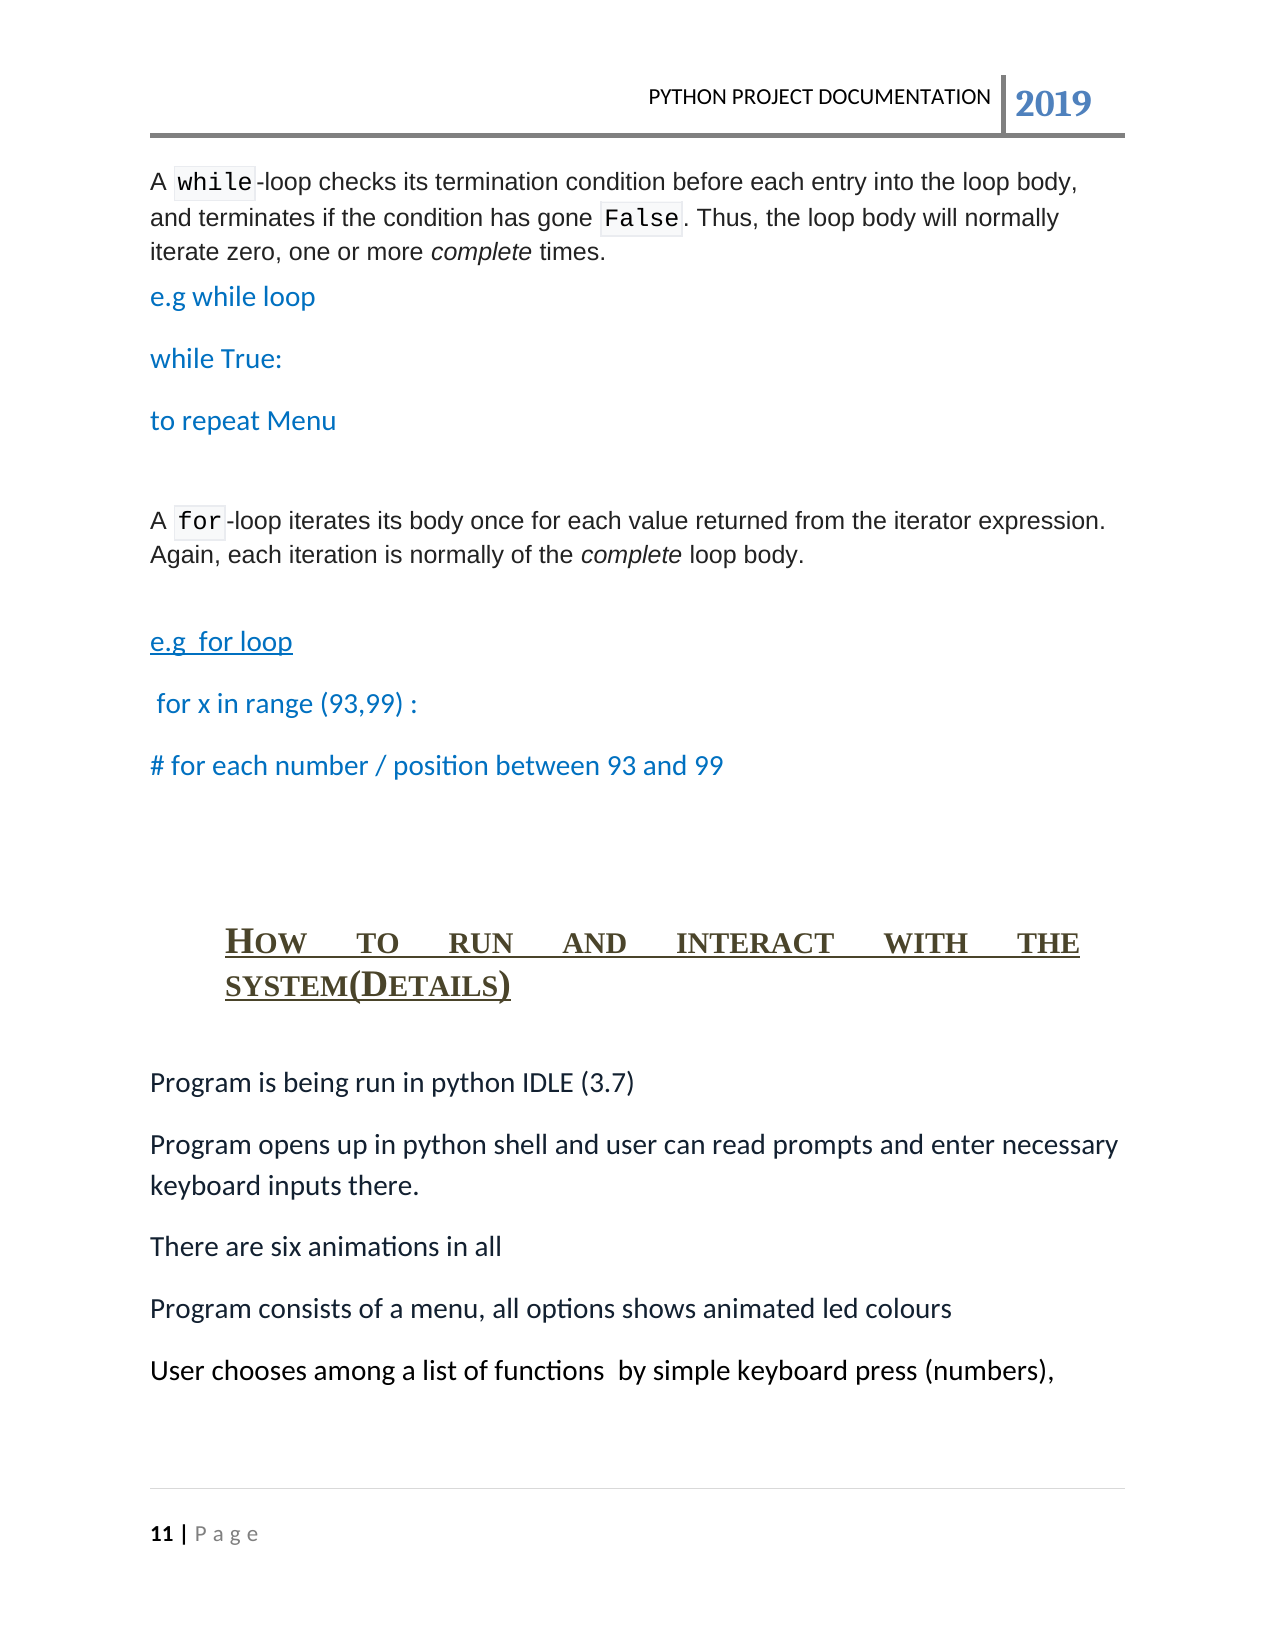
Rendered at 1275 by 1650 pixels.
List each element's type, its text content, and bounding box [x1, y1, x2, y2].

subtitle How to run and interact with the system(Details) [225, 918, 1080, 956]
text Program opens up in python shell and user can read prompts and enter necessary keyboard inputs there. [150, 1126, 1125, 1202]
text for x in range (93,99) : [150, 685, 1125, 720]
text # for each number / position between 93 and 99 [150, 747, 1125, 782]
text User chooses among a list of functions by simple keyboard press (numbers), [150, 1352, 1125, 1388]
text There are six animations in all [150, 1228, 1125, 1264]
text Program is being run in python IDLE (3.7) [150, 1064, 1125, 1100]
text A for-loop iterates its body once for each value returned from the iterator expression. Again, each iteration is normally of the complete loop body. [150, 505, 1125, 569]
subtitle How to run and interact with the system(Details) [225, 958, 1080, 1005]
text e.g for loop [150, 623, 1125, 659]
text while True: [150, 340, 1125, 376]
text e.g while loop [150, 278, 1125, 314]
text A while-loop checks its termination condition before each entry into the loop body, and terminates if the condition has gone False. Thus, the loop body will normally iterate zero, one or more complete times. [150, 166, 1125, 266]
text Program consists of a menu, all options shows animated led colours [150, 1290, 1125, 1326]
text to repeat Menu [150, 402, 1125, 437]
